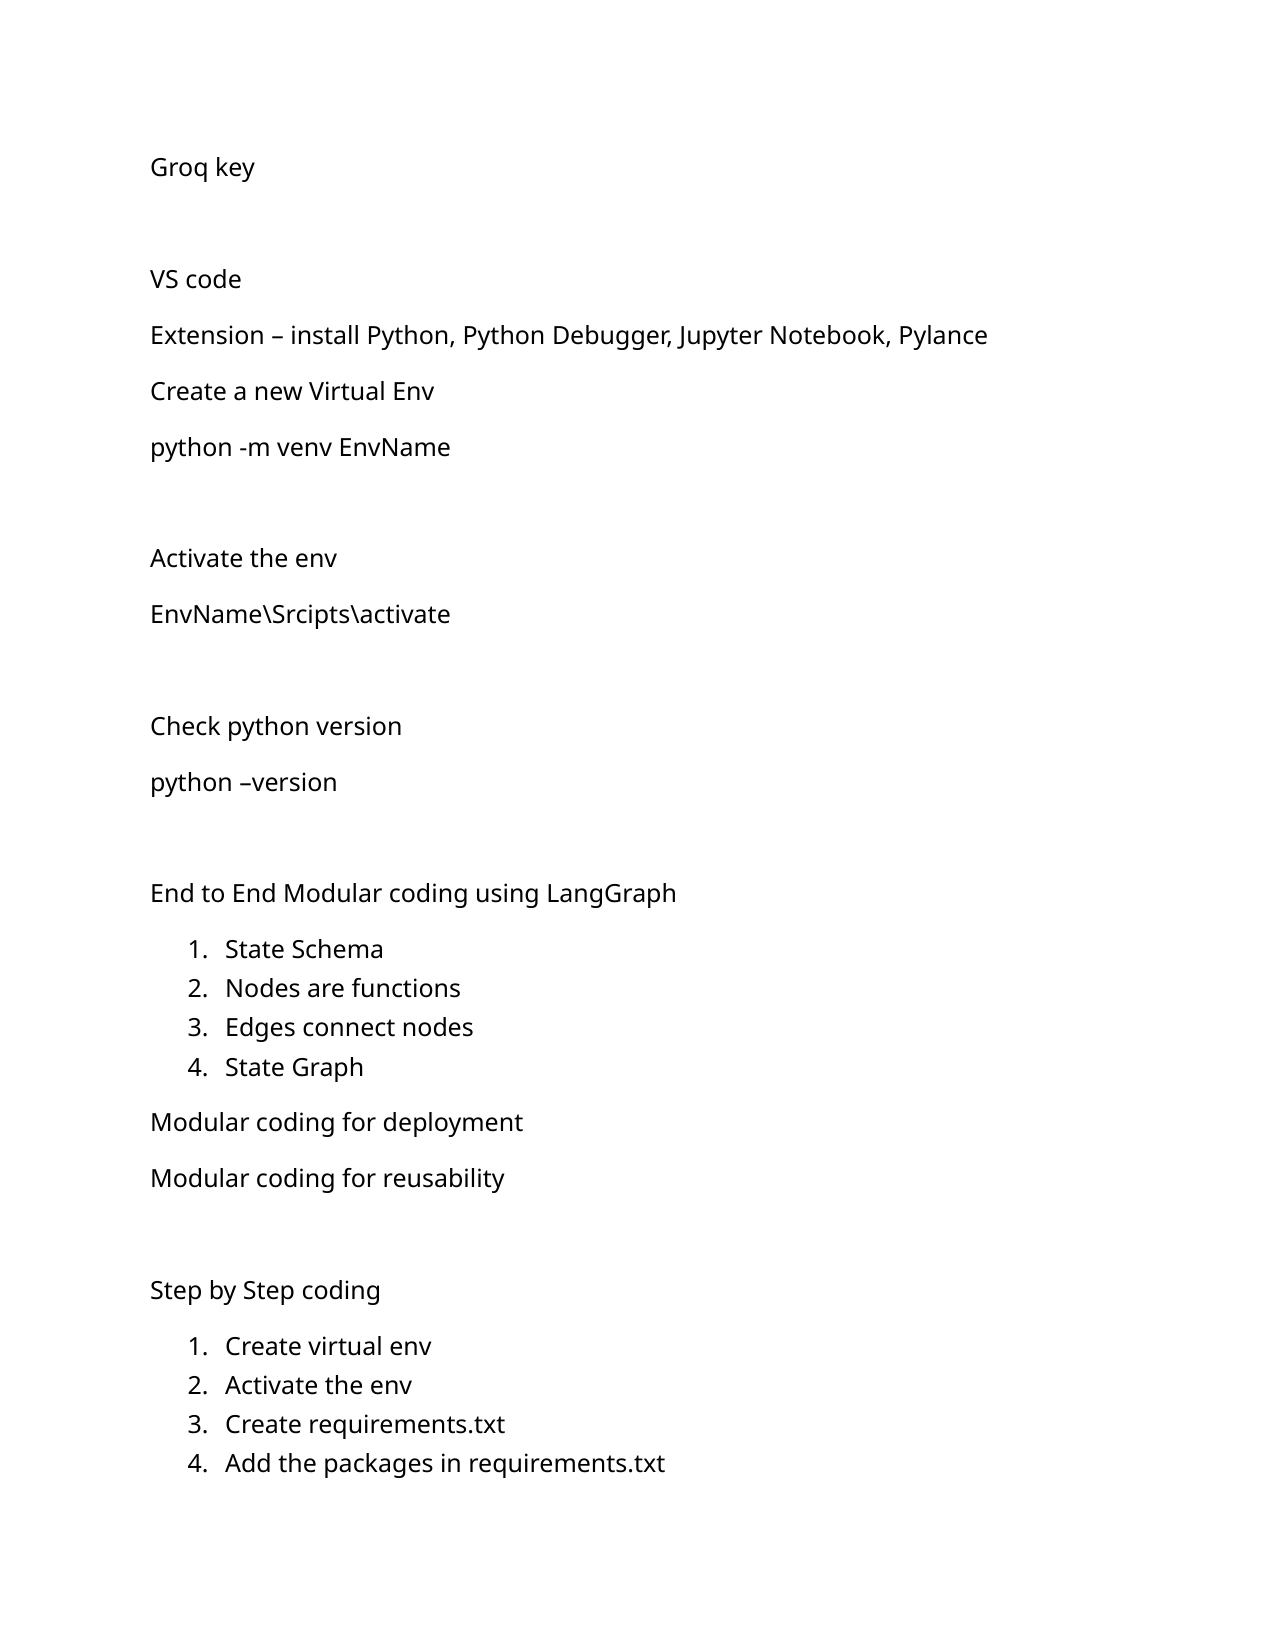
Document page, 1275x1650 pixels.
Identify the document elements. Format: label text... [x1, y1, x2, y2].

text Activate the env [150, 541, 1125, 575]
text Groq key [150, 150, 1125, 184]
text VS code [150, 262, 1125, 296]
text Modular coding for reusability [150, 1161, 1125, 1195]
list Add the packages in requirements.txt [187, 1446, 1125, 1480]
text End to End Modular coding using LangGraph [150, 876, 1125, 910]
list State Graph [187, 1049, 1125, 1083]
text Check python version [150, 708, 1125, 742]
list Create virtual env [187, 1328, 1125, 1362]
list Create requirements.txt [187, 1407, 1125, 1441]
list Activate the env [187, 1367, 1125, 1402]
text Modular coding for deployment [150, 1105, 1125, 1139]
text Extension – install Python, Python Debugger, Jupyter Notebook, Pylance [150, 317, 1125, 352]
list Nodes are functions [187, 971, 1125, 1005]
text Create a new Virtual Env [150, 373, 1125, 407]
list State Schema [187, 932, 1125, 966]
text Step by Step coding [150, 1272, 1125, 1307]
text python –version [150, 764, 1125, 798]
list Edges connect nodes [187, 1010, 1125, 1044]
text EnvName\Srcipts\activate [150, 597, 1125, 631]
text python -m venv EnvName [150, 429, 1125, 463]
